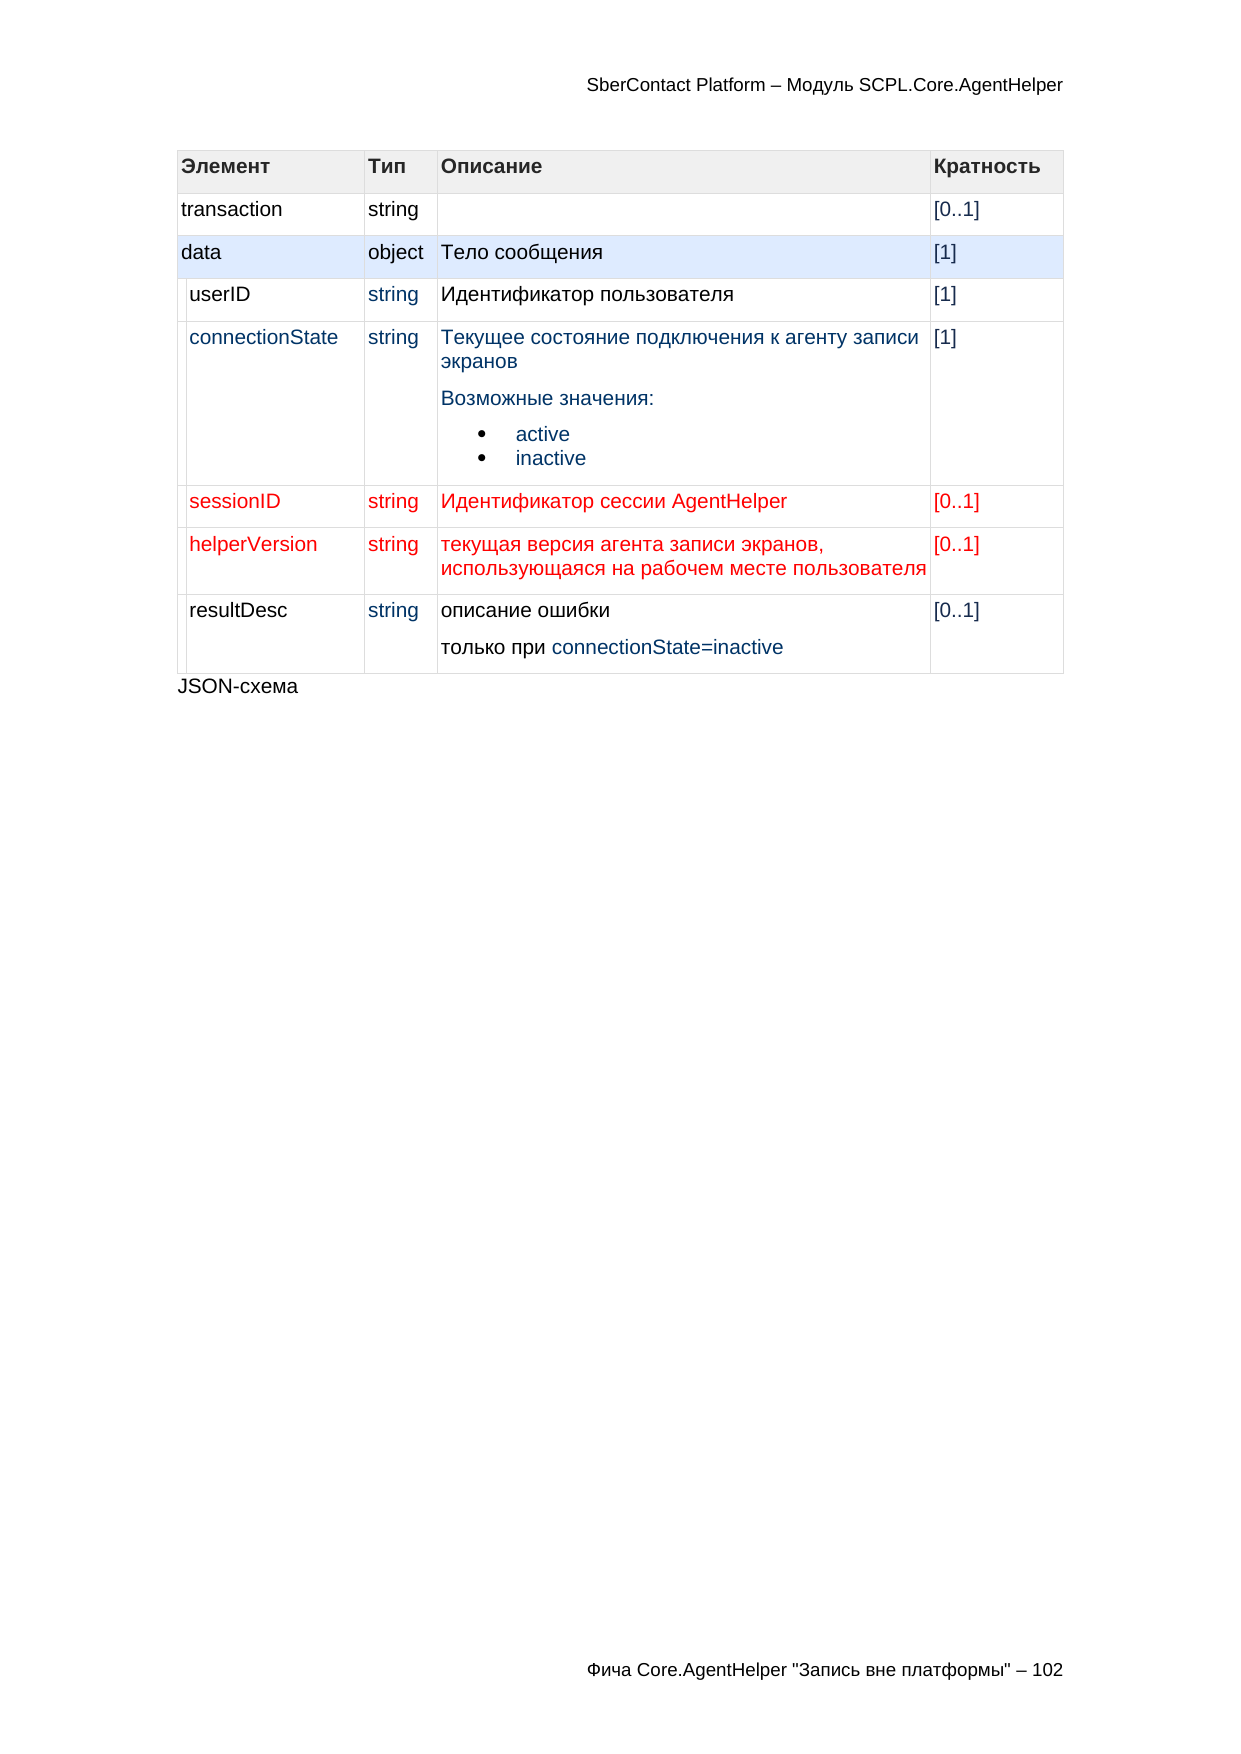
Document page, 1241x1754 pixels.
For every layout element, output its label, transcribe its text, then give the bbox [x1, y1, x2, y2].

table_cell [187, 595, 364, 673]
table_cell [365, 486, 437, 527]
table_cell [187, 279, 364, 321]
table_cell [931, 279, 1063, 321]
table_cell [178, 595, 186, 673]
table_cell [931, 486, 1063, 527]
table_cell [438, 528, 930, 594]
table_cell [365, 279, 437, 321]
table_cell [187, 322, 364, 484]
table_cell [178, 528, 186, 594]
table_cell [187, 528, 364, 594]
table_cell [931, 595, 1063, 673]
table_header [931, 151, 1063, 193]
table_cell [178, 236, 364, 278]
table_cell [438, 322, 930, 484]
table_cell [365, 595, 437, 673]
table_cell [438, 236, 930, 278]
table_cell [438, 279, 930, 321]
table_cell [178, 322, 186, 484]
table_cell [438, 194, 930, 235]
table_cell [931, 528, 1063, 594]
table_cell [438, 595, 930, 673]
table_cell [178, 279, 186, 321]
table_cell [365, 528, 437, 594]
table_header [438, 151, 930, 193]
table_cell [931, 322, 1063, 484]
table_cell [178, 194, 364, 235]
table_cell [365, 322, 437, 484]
text JSON-схема [177, 674, 1063, 698]
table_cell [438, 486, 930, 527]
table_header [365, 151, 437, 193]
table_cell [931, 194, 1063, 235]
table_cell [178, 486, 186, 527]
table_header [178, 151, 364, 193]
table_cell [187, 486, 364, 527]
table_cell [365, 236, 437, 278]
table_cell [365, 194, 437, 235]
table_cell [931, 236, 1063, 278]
